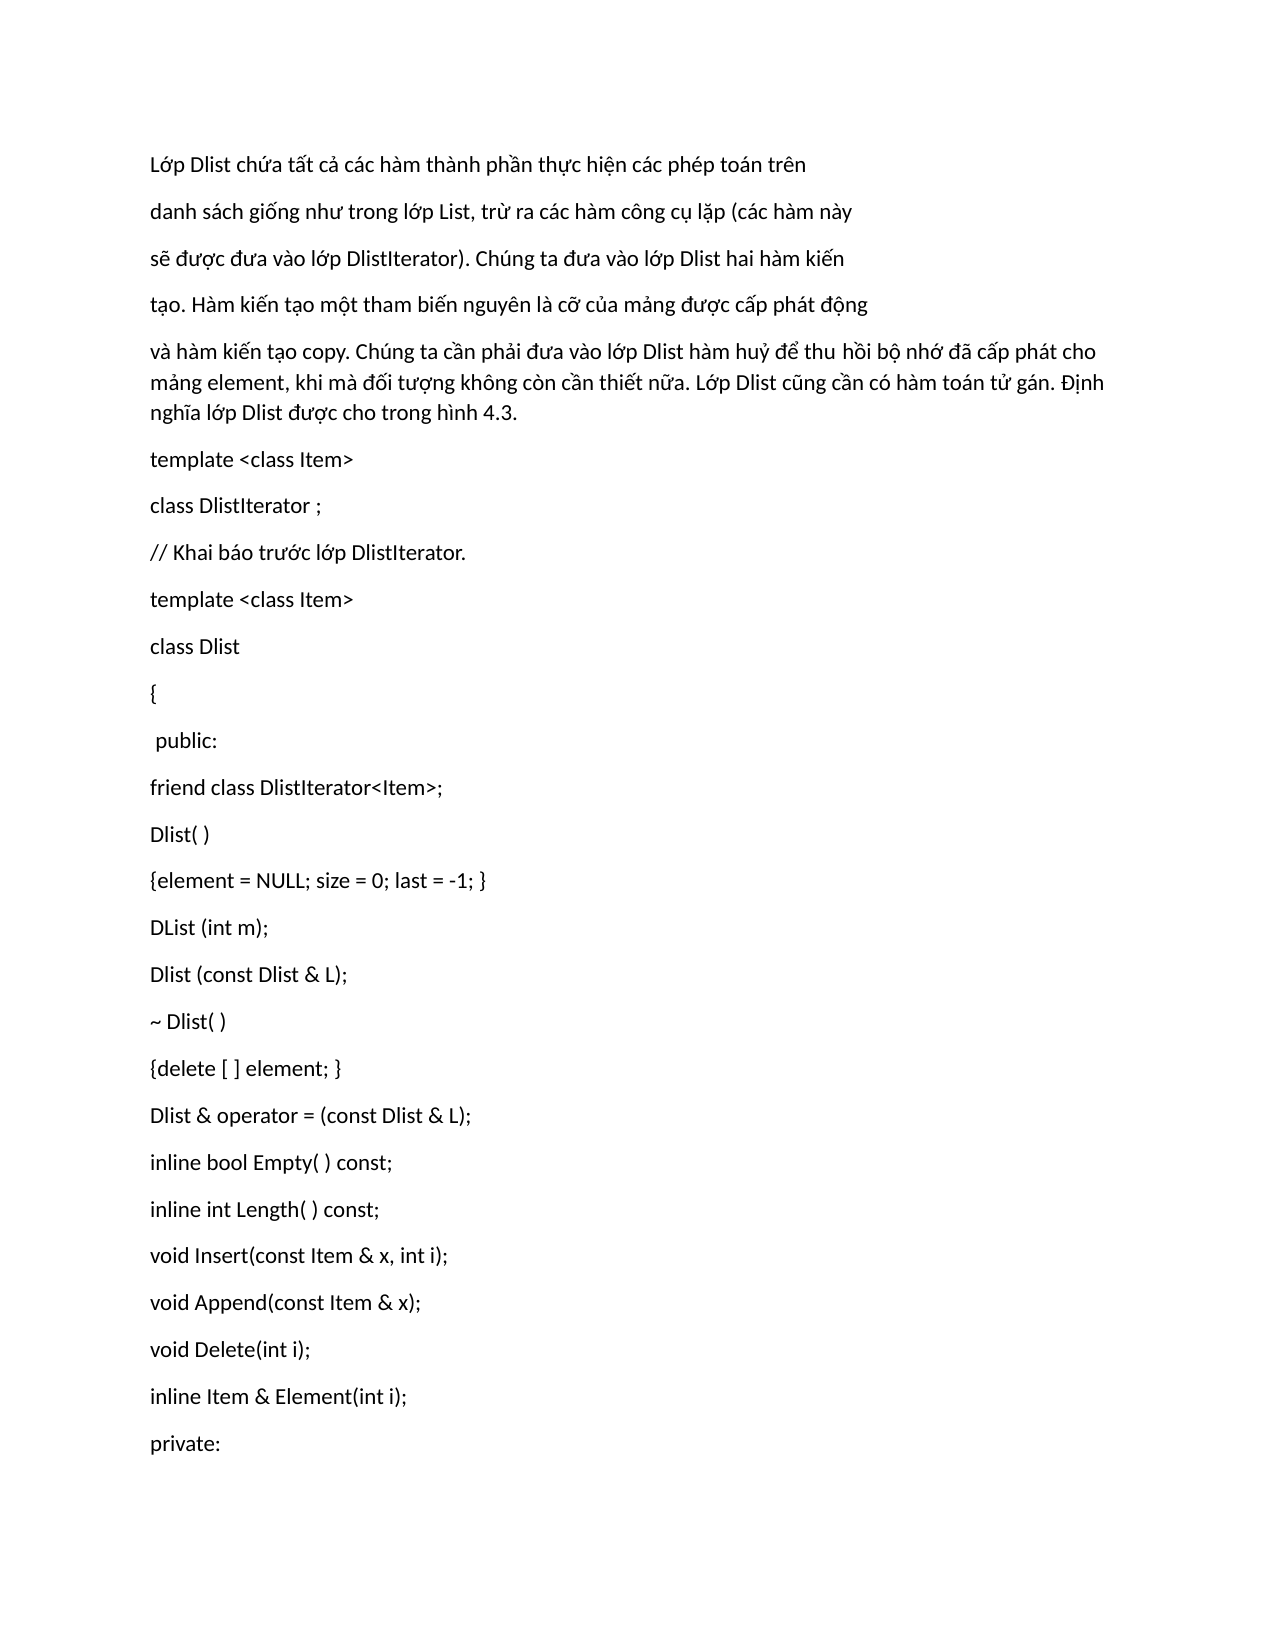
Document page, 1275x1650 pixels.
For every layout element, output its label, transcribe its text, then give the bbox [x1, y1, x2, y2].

text void Insert(const Item & x, int i); [150, 1242, 1125, 1270]
text danh sách giống như trong lớp List, trừ ra các hàm công cụ lặp (các hàm này [150, 197, 1125, 225]
text void Delete(int i); [150, 1335, 1125, 1363]
text inline Item & Element(int i); [150, 1382, 1125, 1410]
text inline int Length( ) const; [150, 1195, 1125, 1223]
text Dlist & operator = (const Dlist & L); [150, 1101, 1125, 1129]
text ~ Dlist( ) [150, 1007, 1125, 1035]
text {delete [ ] element; } [150, 1054, 1125, 1082]
text // Khai báo trước lớp DlistIterator. [150, 538, 1125, 567]
text Dlist( ) [150, 820, 1125, 848]
text void Append(const Item & x); [150, 1288, 1125, 1317]
text tạo. Hàm kiến tạo một tham biến nguyên là cỡ của mảng được cấp phát động [150, 291, 1125, 319]
text Lớp Dlist chứa tất cả các hàm thành phần thực hiện các phép toán trên [150, 150, 1125, 178]
text sẽ được đưa vào lớp DlistIterator). Chúng ta đưa vào lớp Dlist hai hàm kiến [150, 244, 1125, 272]
text inline bool Empty( ) const; [150, 1148, 1125, 1176]
text Dlist (const Dlist & L); [150, 960, 1125, 988]
text { [150, 679, 1125, 707]
text public: [150, 726, 1125, 754]
text friend class DlistIterator<Item>; [150, 773, 1125, 801]
text class DlistIterator ; [150, 492, 1125, 520]
text {element = NULL; size = 0; last = -1; } [150, 867, 1125, 895]
text DList (int m); [150, 913, 1125, 942]
text template <class Item> [150, 585, 1125, 613]
text template <class Item> [150, 445, 1125, 473]
text class Dlist [150, 632, 1125, 660]
text private: [150, 1429, 1125, 1457]
text và hàm kiến tạo copy. Chúng ta cần phải đưa vào lớp Dlist hàm huỷ để thu hồi bộ nhớ đã cấp phát cho mảng element, khi mà đối tượng không còn cần thiết nữa. Lớp Dlist cũng cần có hàm toán tử gán. Định nghĩa lớp Dlist được cho trong hình 4.3. [150, 337, 1125, 426]
